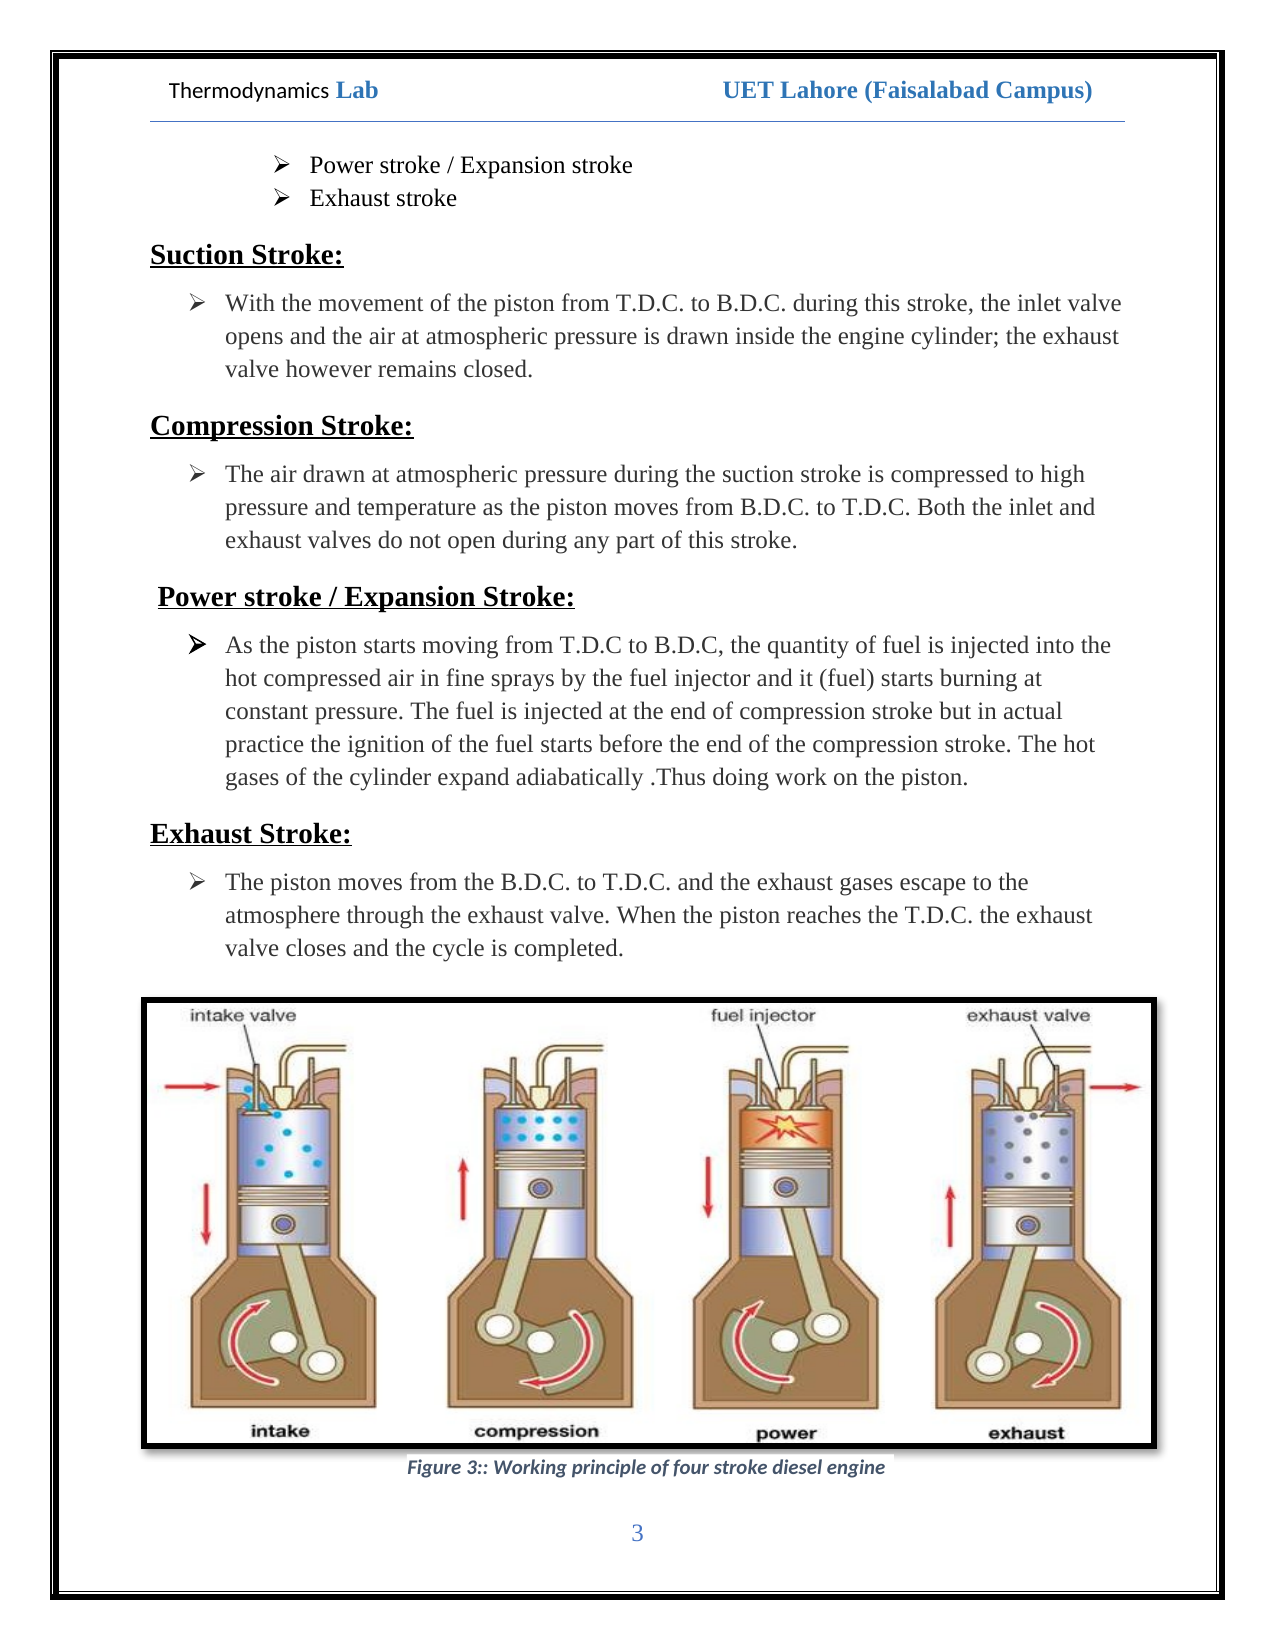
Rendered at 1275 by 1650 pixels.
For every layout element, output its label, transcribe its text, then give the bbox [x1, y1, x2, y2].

text Exhaust Stroke: [150, 816, 1125, 849]
list As the piston starts moving from T.D.C to B.D.C, the quantity of fuel is injected into the hot compressed air in fine sprays by the fuel injector and it (fuel) starts burning at constant pressure. The fuel is injected at the end of compression stroke but in actual practice the ignition of the fuel starts before the end of the compression stroke. The hot gases of the cylinder expand adiabatically .Thus doing work on the piston. [187, 630, 1125, 791]
text Suction Stroke: [150, 237, 1125, 270]
list The piston moves from the B.D.C. to T.D.C. and the exhaust gases escape to the atmosphere through the exhaust valve. When the piston reaches the T.D.C. the exhaust valve closes and the cycle is completed. [187, 867, 1125, 962]
list With the movement of the piston from T.D.C. to B.D.C. during this stroke, the inlet valve opens and the air at atmospheric pressure is drawn inside the engine cylinder; the exhaust valve however remains closed. [187, 288, 1125, 383]
list The air drawn at atmospheric pressure during the suction stroke is compressed to high pressure and temperature as the piston moves from B.D.C. to T.D.C. Both the inlet and exhaust valves do not open during any part of this stroke. [187, 459, 1125, 554]
text Power stroke / Expansion Stroke: [150, 579, 1125, 612]
picture [147, 1003, 1151, 1443]
list Power stroke / Expansion stroke [272, 150, 1125, 179]
text Compression Stroke: [150, 408, 1125, 441]
list Exhaust stroke [272, 183, 1125, 212]
